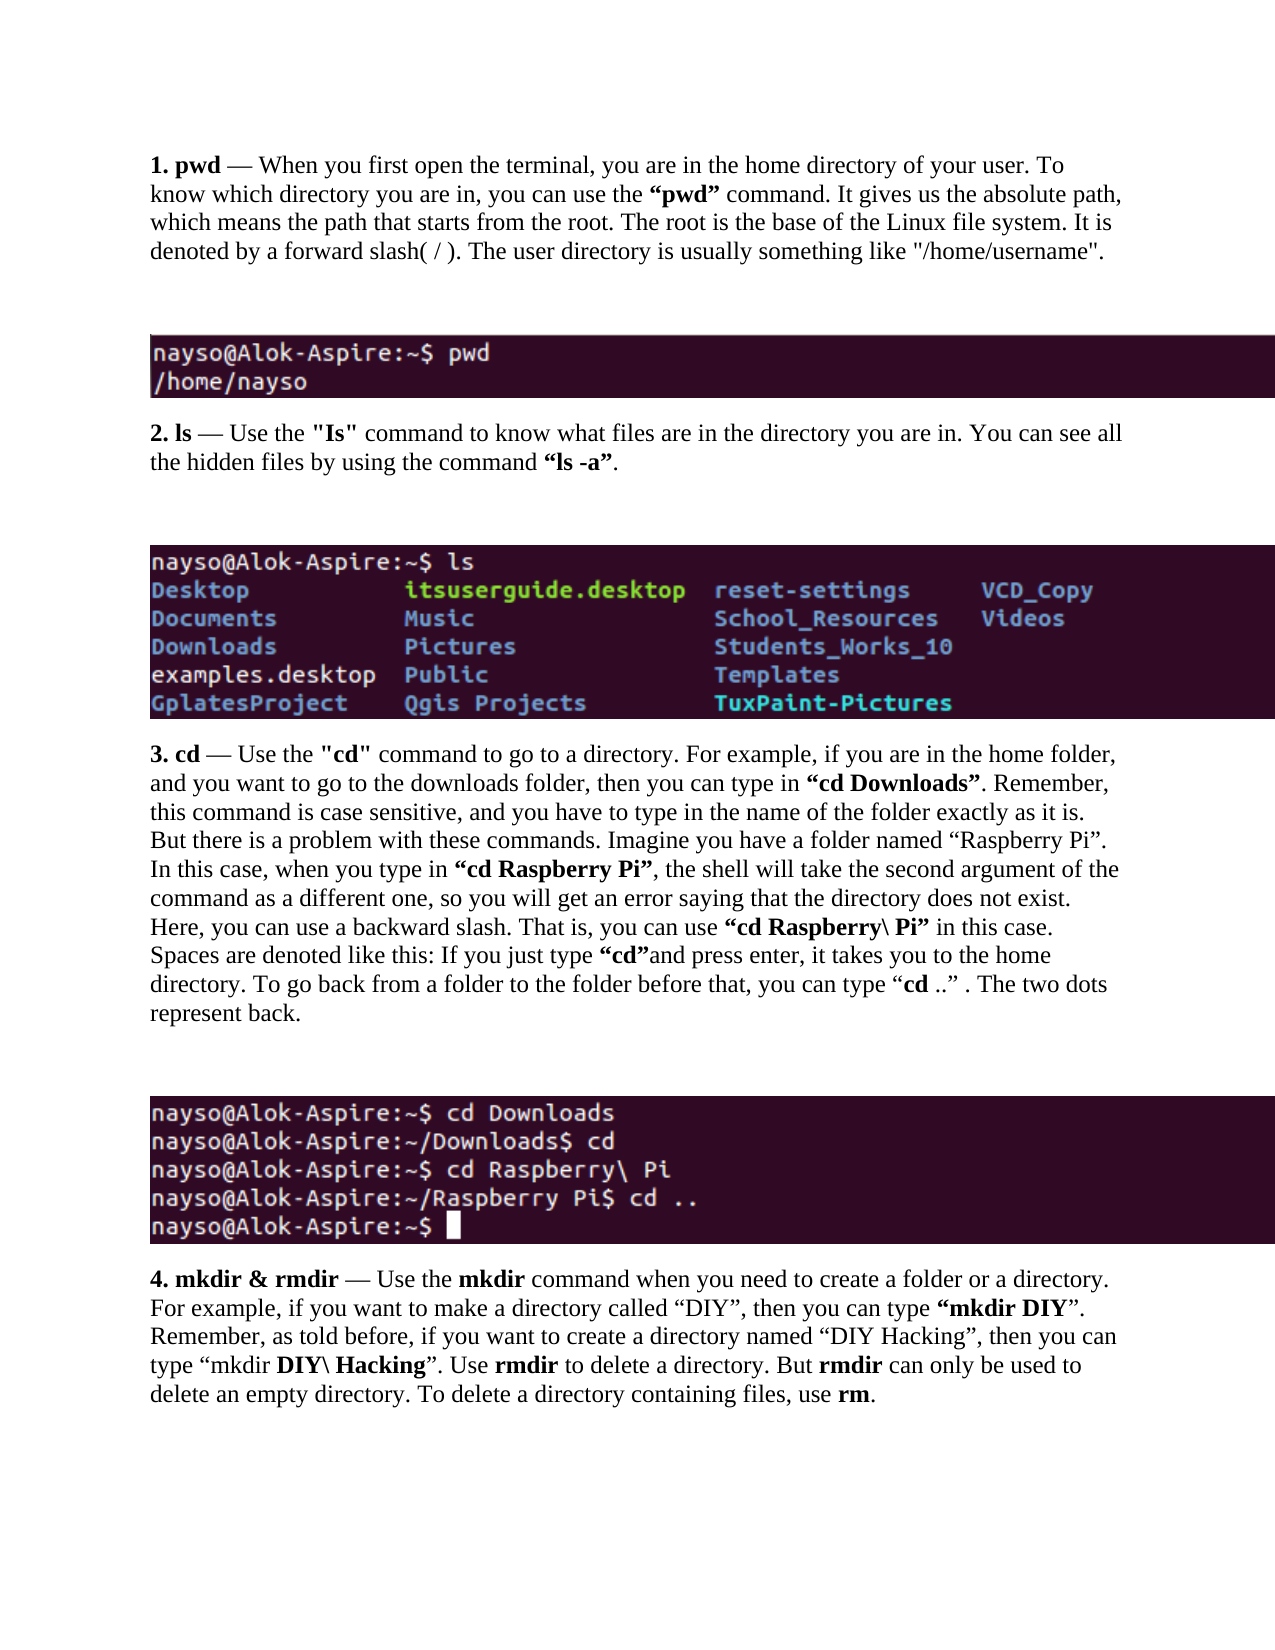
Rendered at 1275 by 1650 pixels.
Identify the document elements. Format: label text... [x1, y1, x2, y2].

picture [150, 545, 1275, 719]
picture [150, 334, 1275, 398]
text 4. mkdir & rmdir — Use the mkdir command when you need to create a folder or a directory. For example, if you want to make a directory called “DIY”, then you can type “mkdir DIY”. Remember, as told before, if you want to create a directory named “DIY Hacking”, then you can type “mkdir DIY\ Hacking”. Use rmdir to delete a directory. But rmdir can only be used to delete an empty directory. To delete a directory containing files, use rm. [150, 1264, 1125, 1408]
text 3. cd — Use the "cd" command to go to a directory. For example, if you are in the home folder, and you want to go to the downloads folder, then you can type in “cd Downloads”. Remember, this command is case sensitive, and you have to type in the name of the folder exactly as it is. But there is a problem with these commands. Imagine you have a folder named “Raspberry Pi”. In this case, when you type in “cd Raspberry Pi”, the shell will take the second argument of the command as a different one, so you will get an error saying that the directory does not exist. Here, you can use a backward slash. That is, you can use “cd Raspberry\ Pi” in this case. Spaces are denoted like this: If you just type “cd”and press enter, it takes you to the home directory. To go back from a folder to the folder before that, you can type “cd ..” . The two dots represent back. [150, 739, 1125, 1027]
text 1. pwd — When you first open the terminal, you are in the home directory of your user. To know which directory you are in, you can use the “pwd” command. It gives us the absolute path, which means the path that starts from the root. The root is the base of the Linux file system. It is denoted by a forward slash( / ). The user directory is usually something like "/home/username". [150, 150, 1125, 265]
picture [150, 1096, 1275, 1244]
text 2. ls — Use the "Is" command to know what files are in the directory you are in. You can see all the hidden files by using the command “ls -a”. [150, 418, 1125, 476]
